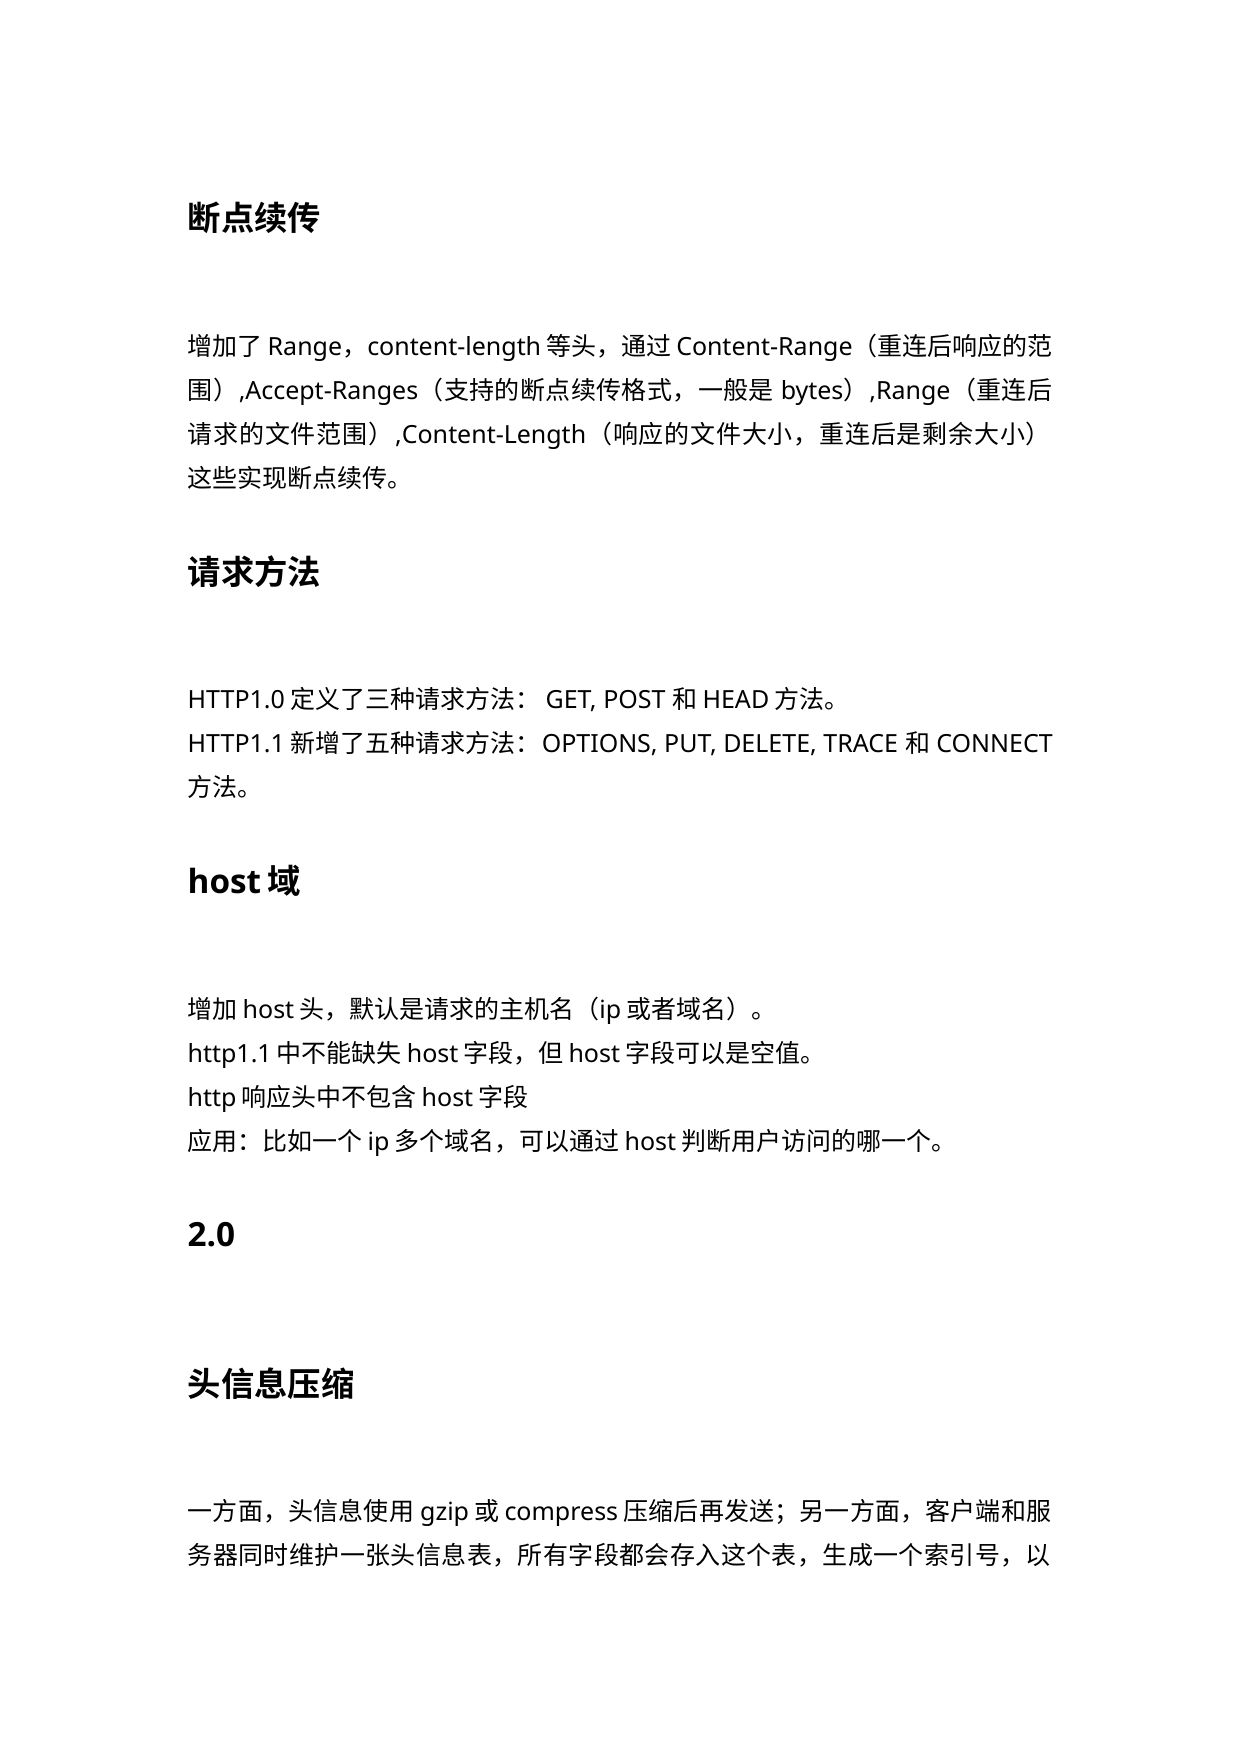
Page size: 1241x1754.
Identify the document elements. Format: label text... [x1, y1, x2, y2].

subtitle 请求方法 [187, 526, 1053, 614]
text http响应头中不包含host字段 [187, 1074, 1053, 1118]
subtitle 2.0 [187, 1189, 1053, 1277]
text 增加了Range，content-length等头，通过Content-Range（重连后响应的范围）,Accept-Ranges（支持的断点续传格式，一般是bytes）,Range（重连后请求的文件范围）,Content-Length（响应的文件大小，重连后是剩余大小）这些实现断点续传。 [187, 322, 1053, 498]
subtitle host域 [187, 835, 1053, 923]
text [187, 1488, 1053, 1576]
text 增加host头，默认是请求的主机名（ip或者域名）。 [187, 986, 1053, 1030]
text HTTP1.1新增了五种请求方法：OPTIONS, PUT, DELETE, TRACE 和 CONNECT 方法。 [187, 720, 1053, 808]
text HTTP1.0定义了三种请求方法： GET, POST 和 HEAD方法。 [187, 676, 1053, 720]
subtitle 头信息压缩 [187, 1337, 1053, 1426]
text 应用：比如一个ip多个域名，可以通过host判断用户访问的哪一个。 [187, 1118, 1053, 1162]
subtitle 断点续传 [187, 172, 1053, 260]
text http1.1中不能缺失host字段，但host字段可以是空值。 [187, 1030, 1053, 1074]
